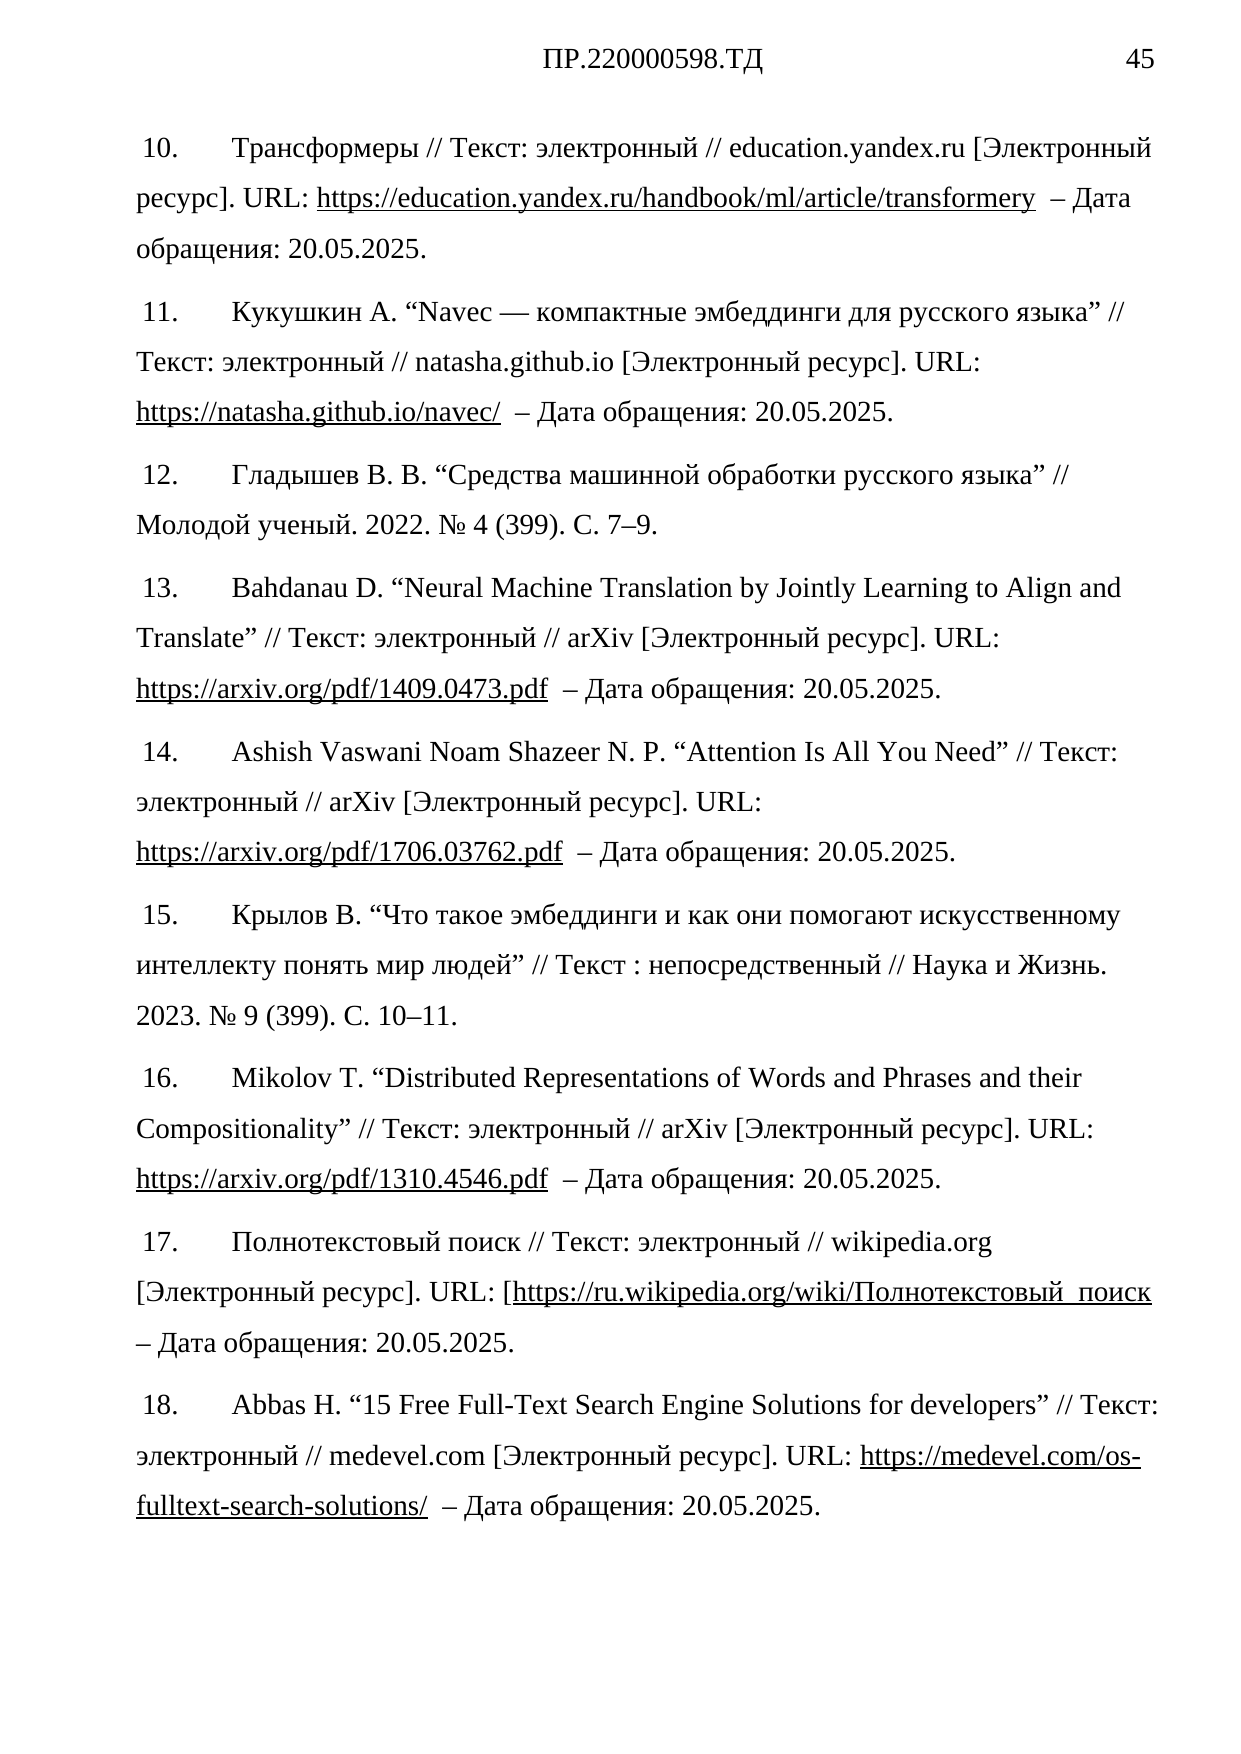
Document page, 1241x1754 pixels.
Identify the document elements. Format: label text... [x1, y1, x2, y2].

list Bahdanau D. “Neural Machine Translation by Jointly Learning to Align and Translate” // Текст: электронный // arXiv [Электронный ресурс]. URL: https://arxiv.org/pdf/1409.0473.pdf – Дата обращения: 20.05.2025. [136, 570, 1169, 704]
list Ashish Vaswani Noam Shazeer N. P. “Attention Is All You Need” // Текст: электронный // arXiv [Электронный ресурс]. URL: https://arxiv.org/pdf/1706.03762.pdf – Дата обращения: 20.05.2025. [136, 734, 1169, 868]
list Полнотекстовый поиск // Текст: электронный // wikipedia.org [Электронный ресурс]. URL: [https://ru.wikipedia.org/wiki/Полнотекстовый_поиск – Дата обращения: 20.05.2025. [136, 1224, 1169, 1358]
list Mikolov T. “Distributed Representations of Words and Phrases and their Compositionality” // Текст: электронный // arXiv [Электронный ресурс]. URL: https://arxiv.org/pdf/1310.4546.pdf – Дата обращения: 20.05.2025. [136, 1061, 1169, 1195]
list Крылов В. “Что такое эмбеддинги и как они помогают искусственному интеллекту понять мир людей” // Текст : непосредственный // Наука и Жизнь. 2023. № 9 (399). C. 10–11. [136, 897, 1169, 1031]
list Кукушкин А. “Navec — компактные эмбеддинги для русского языка” // Текст: электронный // natasha.github.io [Электронный ресурс]. URL: https://natasha.github.io/navec/ – Дата обращения: 20.05.2025. [136, 294, 1169, 428]
list Трансформеры // Текст: электронный // education.yandex.ru [Электронный ресурс]. URL: https://education.yandex.ru/handbook/ml/article/transformery – Дата обращения: 20.05.2025. [136, 130, 1169, 264]
list Abbas H. “15 Free Full-Text Search Engine Solutions for developers” // Текст: электронный // medevel.com [Электронный ресурс]. URL: https://medevel.com/os-fulltext-search-solutions/ – Дата обращения: 20.05.2025. [136, 1387, 1169, 1522]
list Гладышев В. В. “Средства машинной обработки русского языка” // Молодой ученый. 2022. № 4 (399). C. 7–9. [136, 457, 1169, 541]
